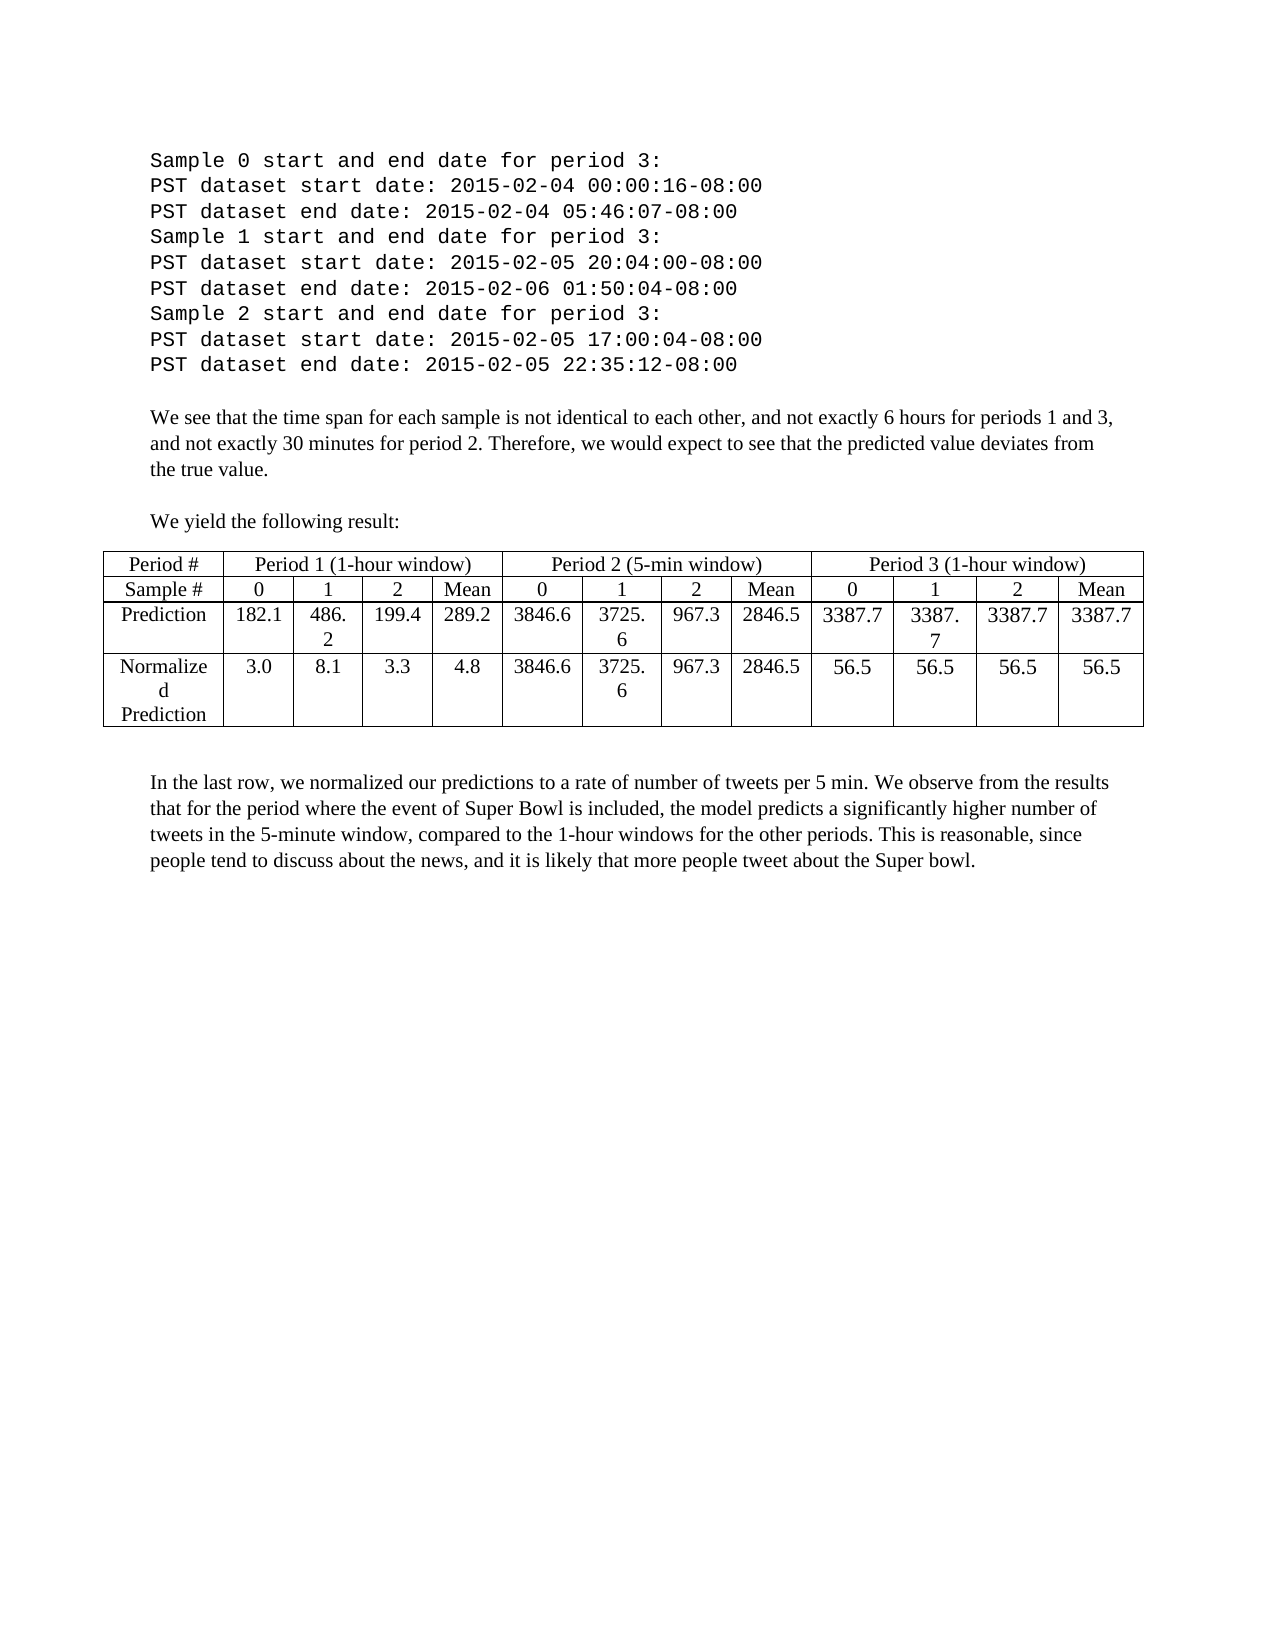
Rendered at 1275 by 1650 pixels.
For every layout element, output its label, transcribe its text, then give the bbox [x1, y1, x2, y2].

table_cell 2 [363, 577, 432, 601]
table_cell 289.2 [433, 603, 502, 653]
text Sample 0 start and end date for period 3: [150, 150, 1125, 174]
table_cell 967.3 [662, 654, 731, 726]
table_cell 0 [224, 577, 293, 601]
table_cell 3387.7 [812, 603, 893, 653]
table_cell 0 [503, 577, 582, 601]
table_header Period 1 (1-hour window) [224, 552, 502, 576]
table_cell Mean [433, 577, 502, 601]
table_cell Normalized Prediction [104, 654, 223, 726]
table_cell 3.0 [224, 654, 293, 726]
table_cell 967.3 [662, 603, 731, 653]
text PST dataset end date: 2015-02-04 05:46:07-08:00 [150, 201, 1125, 225]
table_cell 4.8 [433, 654, 502, 726]
table_header Period 3 (1-hour window) [812, 552, 1143, 576]
table_cell 2846.5 [732, 603, 811, 653]
table_cell 182.1 [224, 603, 293, 653]
table_cell 1 [294, 577, 362, 601]
text PST dataset end date: 2015-02-05 22:35:12-08:00 [150, 354, 1125, 378]
table_cell 8.1 [294, 654, 362, 726]
text PST dataset end date: 2015-02-06 01:50:04-08:00 [150, 278, 1125, 301]
table_cell 1 [894, 577, 976, 601]
table_cell 2 [977, 577, 1058, 601]
table_cell 486.2 [294, 603, 362, 653]
table_cell 3725.6 [583, 603, 661, 653]
text PST dataset start date: 2015-02-05 20:04:00-08:00 [150, 252, 1125, 276]
table_cell Sample # [104, 577, 223, 601]
table_header Period 2 (5-min window) [503, 552, 811, 576]
text PST dataset start date: 2015-02-05 17:00:04-08:00 [150, 329, 1125, 352]
table_cell 199.4 [363, 603, 432, 653]
table_cell 0 [812, 577, 893, 601]
text PST dataset start date: 2015-02-04 00:00:16-08:00 [150, 176, 1125, 199]
text In the last row, we normalized our predictions to a rate of number of tweets per 5 min. We observe from the results that for the period where the event of Super Bowl is included, the model predicts a significantly higher number of tweets in the 5-minute window, compared to the 1-hour windows for the other periods. This is reasonable, since people tend to discuss about the news, and it is likely that more people tweet about the Super bowl. [150, 770, 1125, 872]
table_cell 3387.7 [1059, 603, 1143, 653]
table_cell 56.5 [894, 654, 976, 726]
table_cell 3846.6 [503, 603, 582, 653]
table_cell 56.5 [812, 654, 893, 726]
text We see that the time span for each sample is not identical to each other, and not exactly 6 hours for periods 1 and 3, and not exactly 30 minutes for period 2. Therefore, we would expect to see that the predicted value deviates from the true value. [150, 405, 1125, 481]
text We yield the following result: [150, 508, 1125, 533]
table_cell 1 [583, 577, 661, 601]
table_cell 3846.6 [503, 654, 582, 726]
text Sample 1 start and end date for period 3: [150, 227, 1125, 250]
table_cell 56.5 [1059, 654, 1143, 726]
table_cell 3725.6 [583, 654, 661, 726]
table_cell 2 [662, 577, 731, 601]
table_cell Mean [732, 577, 811, 601]
table_cell 3387.7 [977, 603, 1058, 653]
table_cell 2846.5 [732, 654, 811, 726]
text Sample 2 start and end date for period 3: [150, 303, 1125, 327]
table_cell Mean [1059, 577, 1143, 601]
table_cell 3.3 [363, 654, 432, 726]
table_cell 3387.7 [894, 603, 976, 653]
table_header Period # [104, 552, 223, 576]
table_cell Prediction [104, 603, 223, 653]
table_cell 56.5 [977, 654, 1058, 726]
